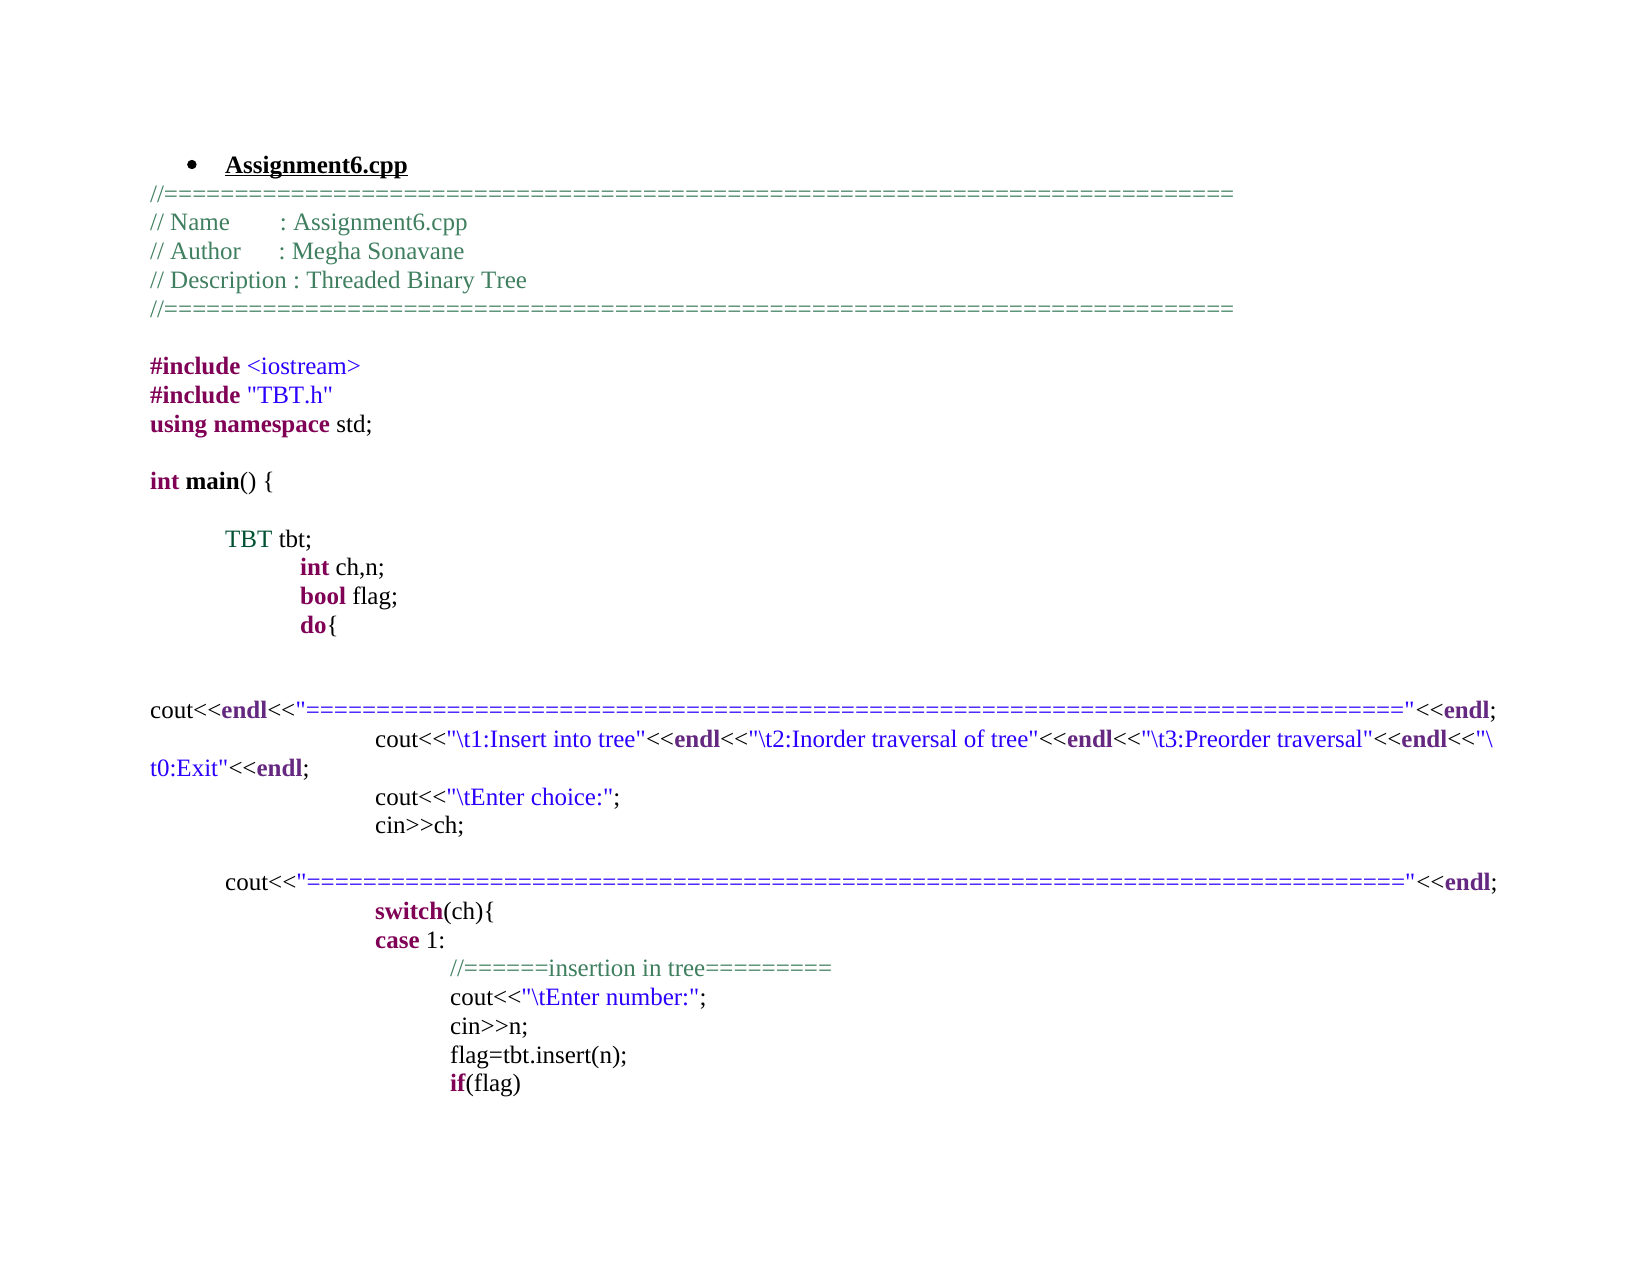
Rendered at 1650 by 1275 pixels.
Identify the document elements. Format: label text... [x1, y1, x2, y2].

text #include "TBT.h" [150, 380, 1500, 409]
list Assignment6.cpp [187, 150, 1500, 179]
text switch(ch){ [150, 896, 1500, 925]
text bool flag; [150, 581, 1500, 610]
text int ch,n; [150, 552, 1500, 581]
text cout<<"=============================================================================="<<endl; [150, 839, 1500, 896]
text cout<<"\tEnter number:"; [150, 982, 1500, 1011]
text int main() { [150, 466, 1500, 495]
text cout<<endl<<"=============================================================================="<<endl; [150, 639, 1500, 724]
text cout<<"\tEnter choice:"; [150, 782, 1500, 811]
text //======insertion in tree========= [150, 953, 1500, 982]
text // Name : Assignment6.cpp [150, 207, 1500, 236]
text TBT tbt; [150, 524, 1500, 552]
text cout<<"\t1:Insert into tree"<<endl<<"\t2:Inorder traversal of tree"<<endl<<"\t3:Preorder traversal"<<endl<<"\t0:Exit"<<endl; [150, 724, 1500, 782]
text case 1: [150, 925, 1500, 953]
text using namespace std; [150, 409, 1500, 437]
text do{ [150, 610, 1500, 639]
text #include <iostream> [150, 351, 1500, 380]
text cin>>n; [150, 1011, 1500, 1040]
text // Author : Megha Sonavane [150, 236, 1500, 265]
text // Description : Threaded Binary Tree [150, 265, 1500, 294]
text //============================================================================ [150, 179, 1500, 207]
text if(flag) [150, 1068, 1500, 1097]
text //============================================================================ [150, 294, 1500, 322]
text flag=tbt.insert(n); [150, 1040, 1500, 1068]
text cin>>ch; [150, 811, 1500, 839]
